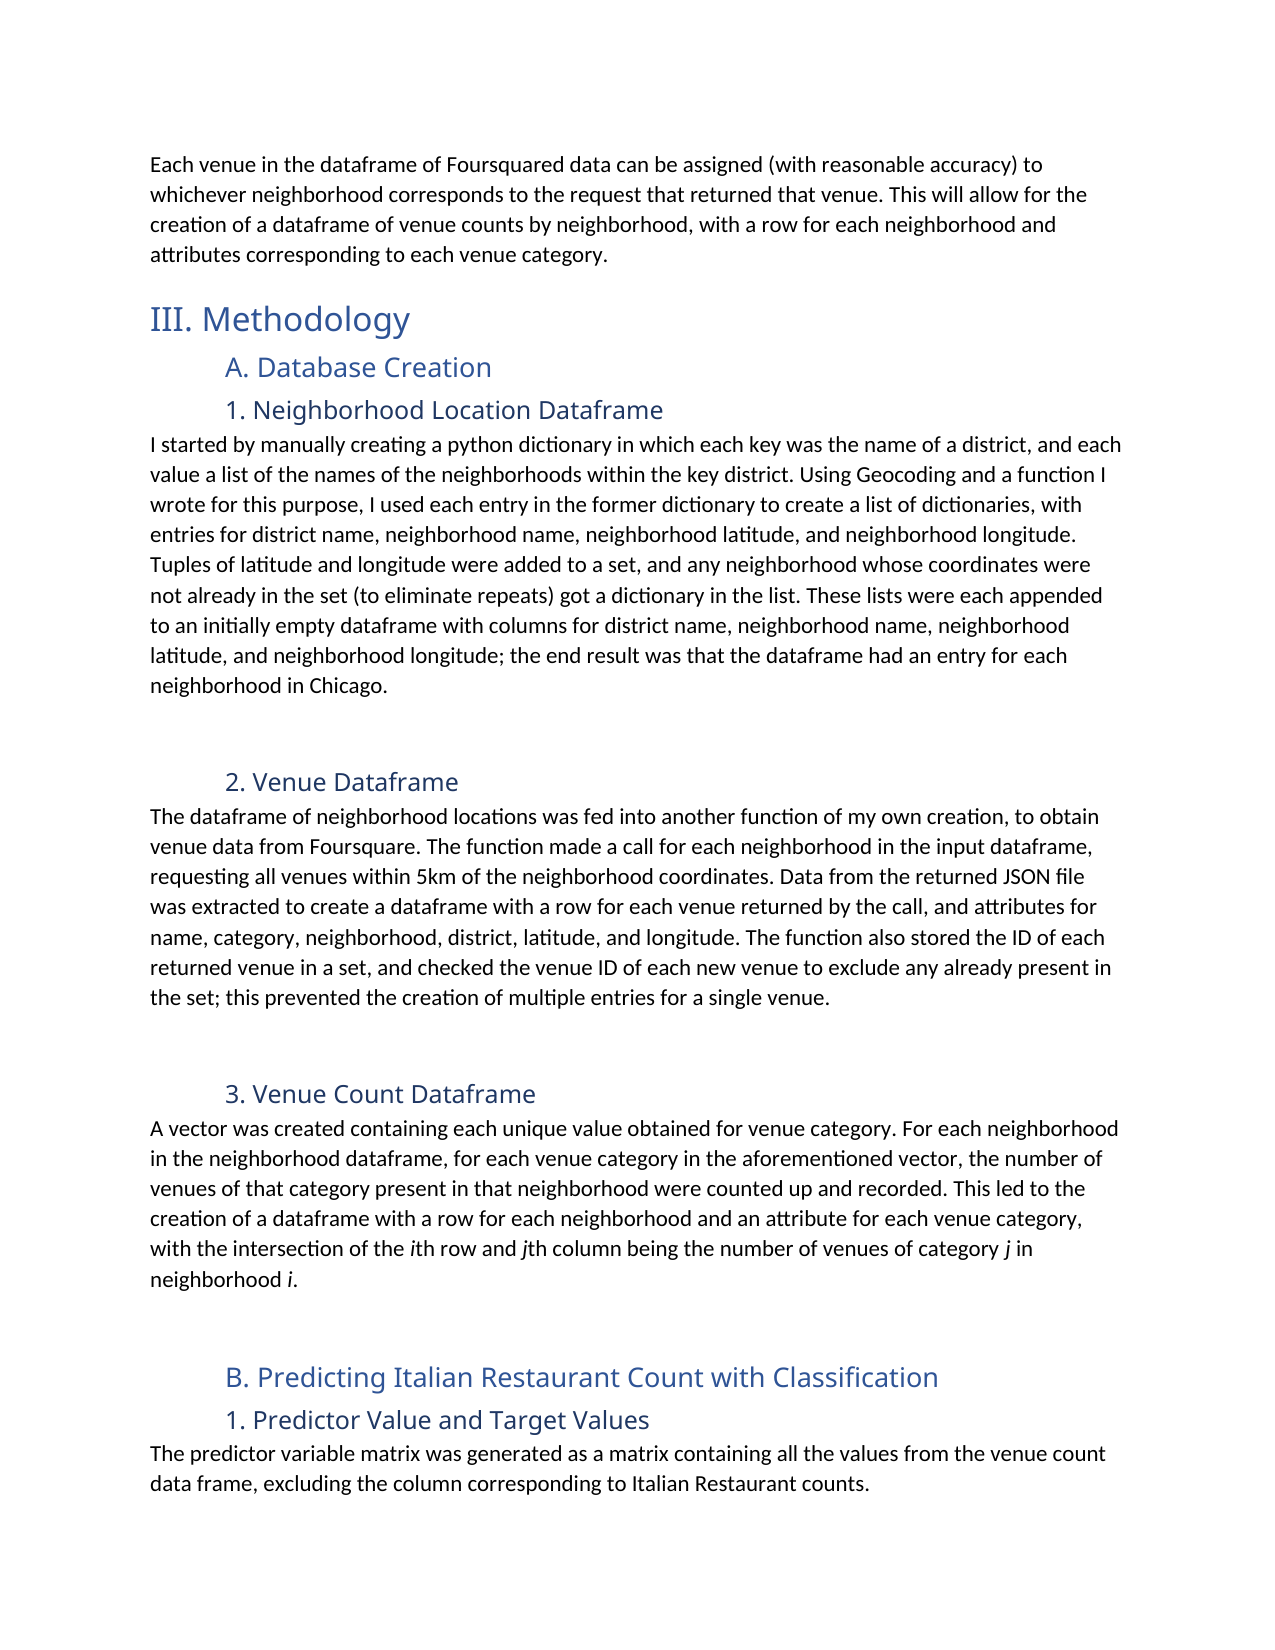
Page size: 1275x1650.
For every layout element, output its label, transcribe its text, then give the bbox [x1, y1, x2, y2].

subtitle 2. Venue Dataframe [150, 765, 1125, 799]
text The predictor variable matrix was generated as a matrix containing all the values from the venue count data frame, excluding the column corresponding to Italian Restaurant counts. [150, 1439, 1125, 1497]
subtitle III. Methodology [150, 296, 1125, 341]
subtitle 1. Neighborhood Location Dataframe [150, 393, 1125, 427]
text I started by manually creating a python dictionary in which each key was the name of a district, and each value a list of the names of the neighborhoods within the key district. Using Geocoding and a function I wrote for this purpose, I used each entry in the former dictionary to create a list of dictionaries, with entries for district name, neighborhood name, neighborhood latitude, and neighborhood longitude. Tuples of latitude and longitude were added to a set, and any neighborhood whose coordinates were not already in the set (to eliminate repeats) got a dictionary in the list. These lists were each appended to an initially empty dataframe with columns for district name, neighborhood name, neighborhood latitude, and neighborhood longitude; the end result was that the dataframe had an entry for each neighborhood in Chicago. [150, 430, 1125, 699]
subtitle A. Database Creation [150, 349, 1125, 386]
subtitle B. Predicting Italian Restaurant Count with Classification [150, 1358, 1125, 1395]
subtitle 1. Predictor Value and Target Values [150, 1402, 1125, 1436]
text Each venue in the dataframe of Foursquared data can be assigned (with reasonable accuracy) to whichever neighborhood corresponds to the request that returned that venue. This will allow for the creation of a dataframe of venue counts by neighborhood, with a row for each neighborhood and attributes corresponding to each venue category. [150, 150, 1125, 269]
text A vector was created containing each unique value obtained for venue category. For each neighborhood in the neighborhood dataframe, for each venue category in the aforementioned vector, the number of venues of that category present in that neighborhood were counted up and recorded. This led to the creation of a dataframe with a row for each neighborhood and an attribute for each venue category, with the intersection of the ith row and jth column being the number of venues of category j in neighborhood i. [150, 1114, 1125, 1293]
text The dataframe of neighborhood locations was fed into another function of my own creation, to obtain venue data from Foursquare. The function made a call for each neighborhood in the input dataframe, requesting all venues within 5km of the neighborhood coordinates. Data from the returned JSON file was extracted to create a dataframe with a row for each venue returned by the call, and attributes for name, category, neighborhood, district, latitude, and longitude. The function also stored the ID of each returned venue in a set, and checked the venue ID of each new venue to exclude any already present in the set; this prevented the creation of multiple entries for a single venue. [150, 802, 1125, 1011]
subtitle 3. Venue Count Dataframe [150, 1077, 1125, 1111]
